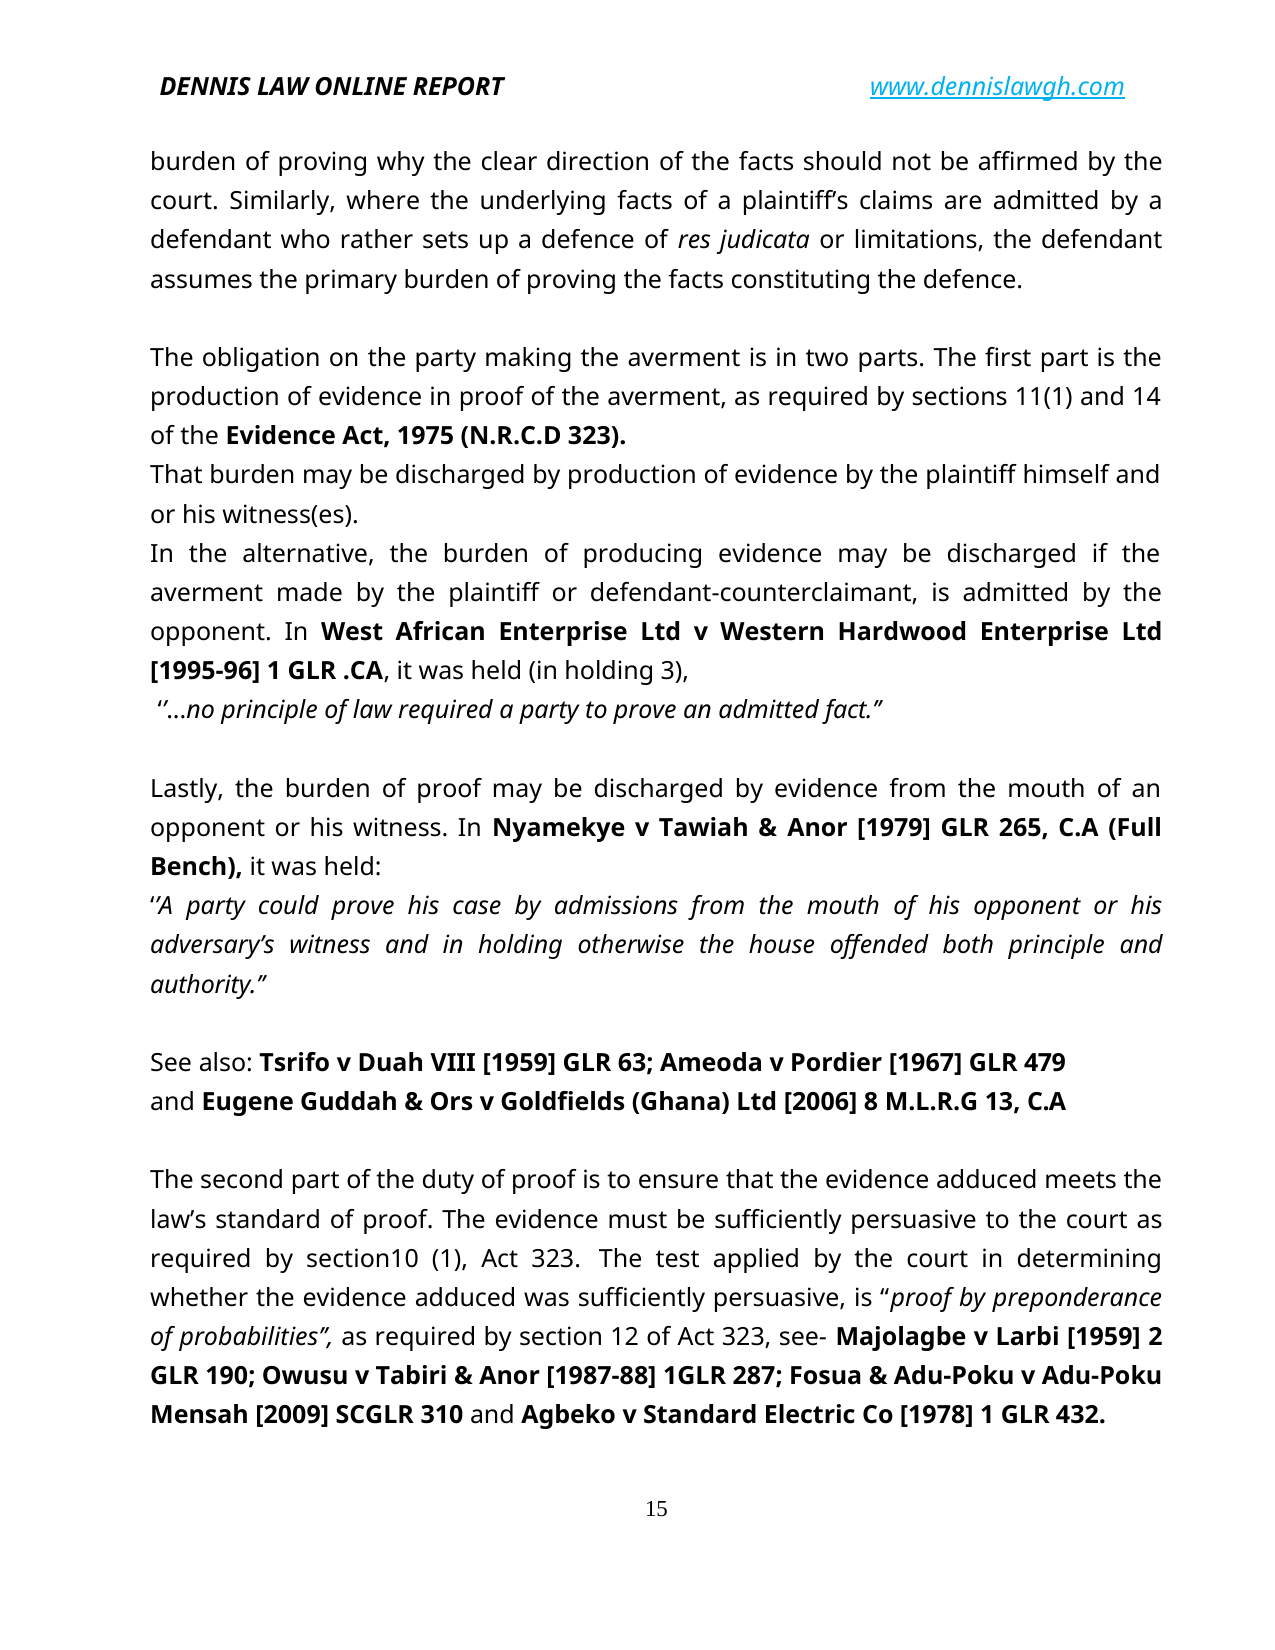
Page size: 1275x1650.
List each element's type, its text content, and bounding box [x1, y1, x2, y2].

text and Eugene Guddah & Ors v Goldfields (Ghana) Ltd [2006] 8 M.L.R.G 13, C.A [150, 1084, 1162, 1118]
text The obligation on the party making the averment is in two parts. The first part is the production of evidence in proof of the averment, as required by sections 11(1) and 14 of the Evidence Act, 1975 (N.R.C.D 323). [150, 339, 1162, 452]
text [150, 144, 1162, 295]
text ‘’...no principle of law required a party to prove an admitted fact.’’ [157, 692, 1162, 726]
text That burden may be discharged by production of evidence by the plaintiff himself and or his witness(es). [150, 457, 1162, 530]
text In the alternative, the burden of producing evidence may be discharged if the averment made by the plaintiff or defendant-counterclaimant, is admitted by the opponent. In West African Enterprise Ltd v Western Hardwood Enterprise Ltd [1995-96] 1 GLR .CA, it was held (in holding 3), [150, 535, 1162, 687]
text ‘’A party could prove his case by admissions from the mouth of his opponent or his adversary’s witness and in holding otherwise the house offended both principle and authority.’’ [150, 888, 1162, 1000]
text Lastly, the burden of proof may be discharged by evidence from the mouth of an opponent or his witness. In Nyamekye v Tawiah & Anor [1979] GLR 265, C.A (Full Bench), it was held: [150, 770, 1162, 883]
text The second part of the duty of proof is to ensure that the evidence adduced meets the law’s standard of proof. The evidence must be sufficiently persuasive to the court as required by section10 (1), Act 323. The test applied by the court in determining whether the evidence adduced was sufficiently persuasive, is “proof by preponderance of probabilities’’, as required by section 12 of Act 323, see- Majolagbe v Larbi [1959] 2 GLR 190; Owusu v Tabiri & Anor [1987-88] 1GLR 287; Fosua & Adu-Poku v Adu-Poku Mensah [2009] SCGLR 310 and Agbeko v Standard Electric Co [1978] 1 GLR 432. [150, 1162, 1162, 1431]
subtitle See also: Tsrifo v Duah VIII [1959] GLR 63; Ameoda v Pordier [1967] GLR 479 [150, 1044, 1162, 1079]
